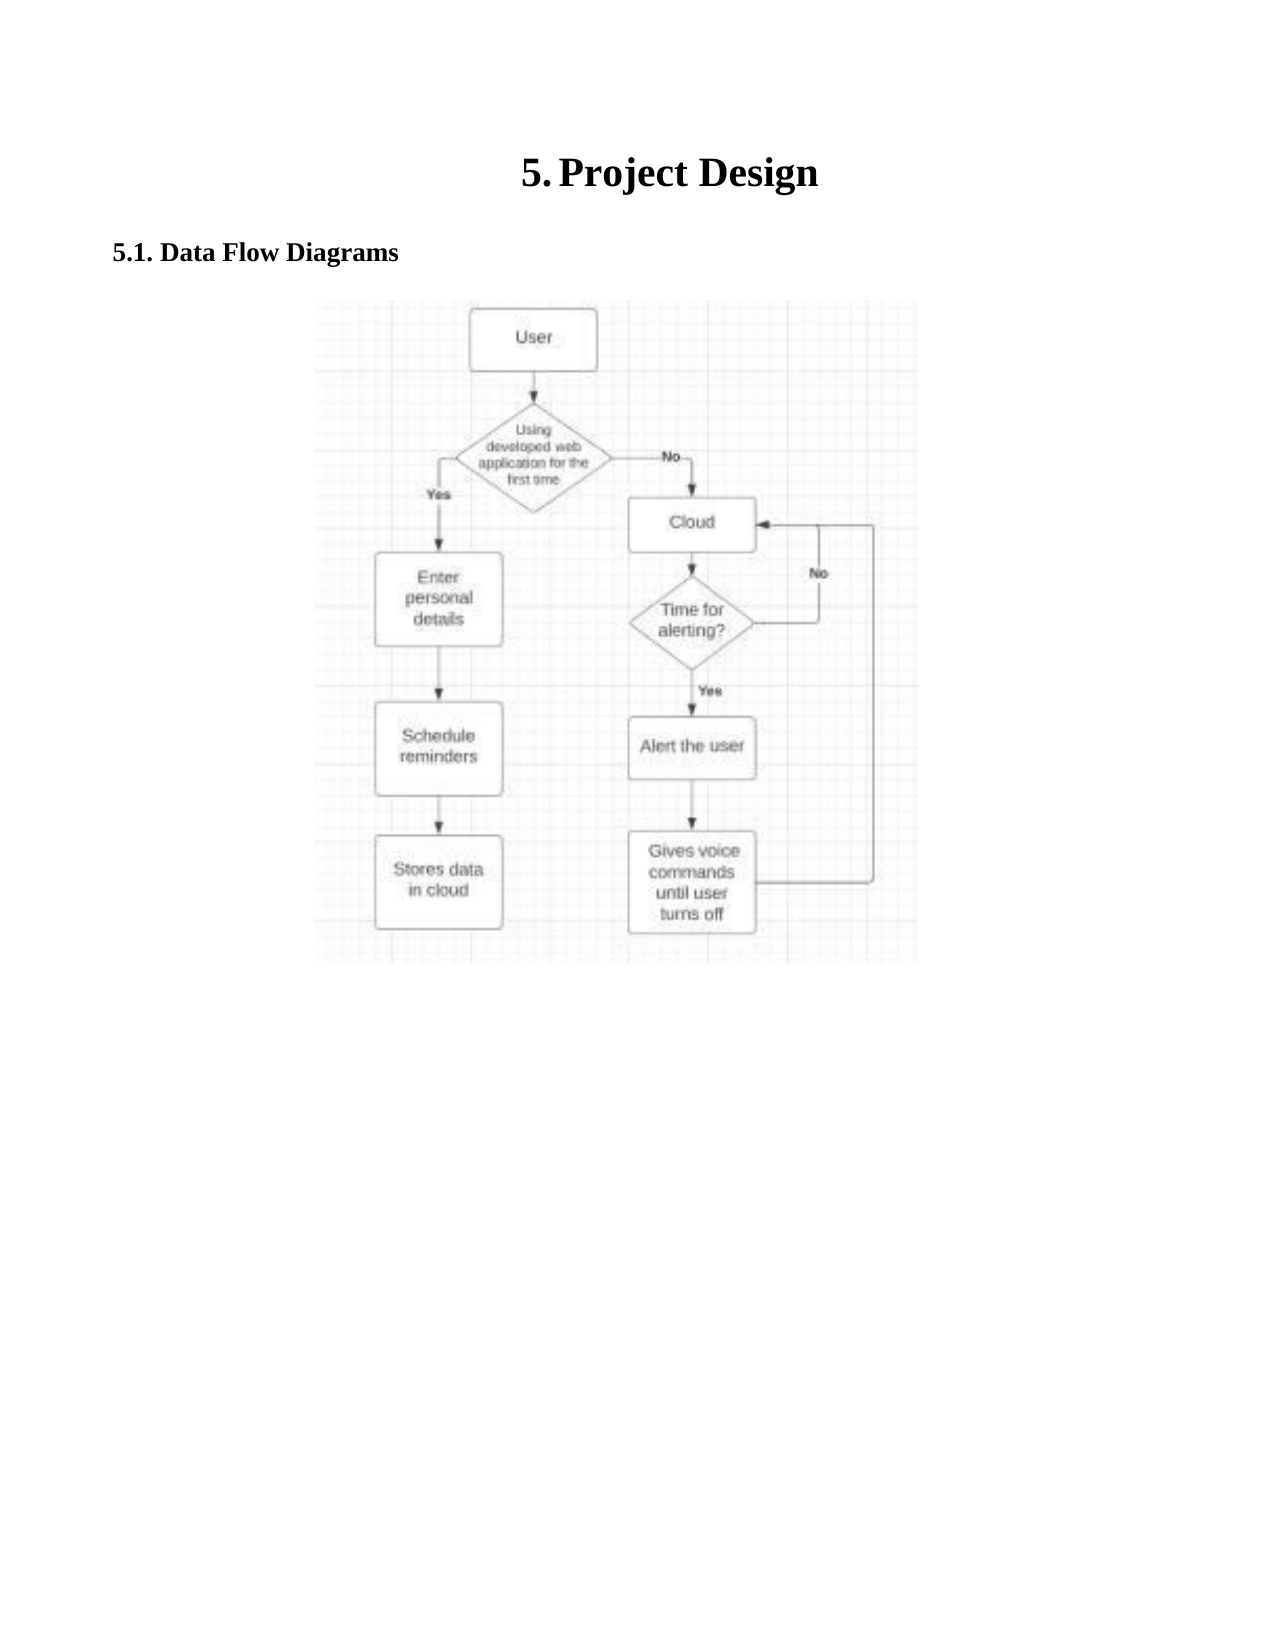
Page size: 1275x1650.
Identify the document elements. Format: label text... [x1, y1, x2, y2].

list Project Design [521, 148, 1248, 196]
list Data Flow Diagrams [112, 236, 1248, 268]
picture [314, 300, 919, 964]
